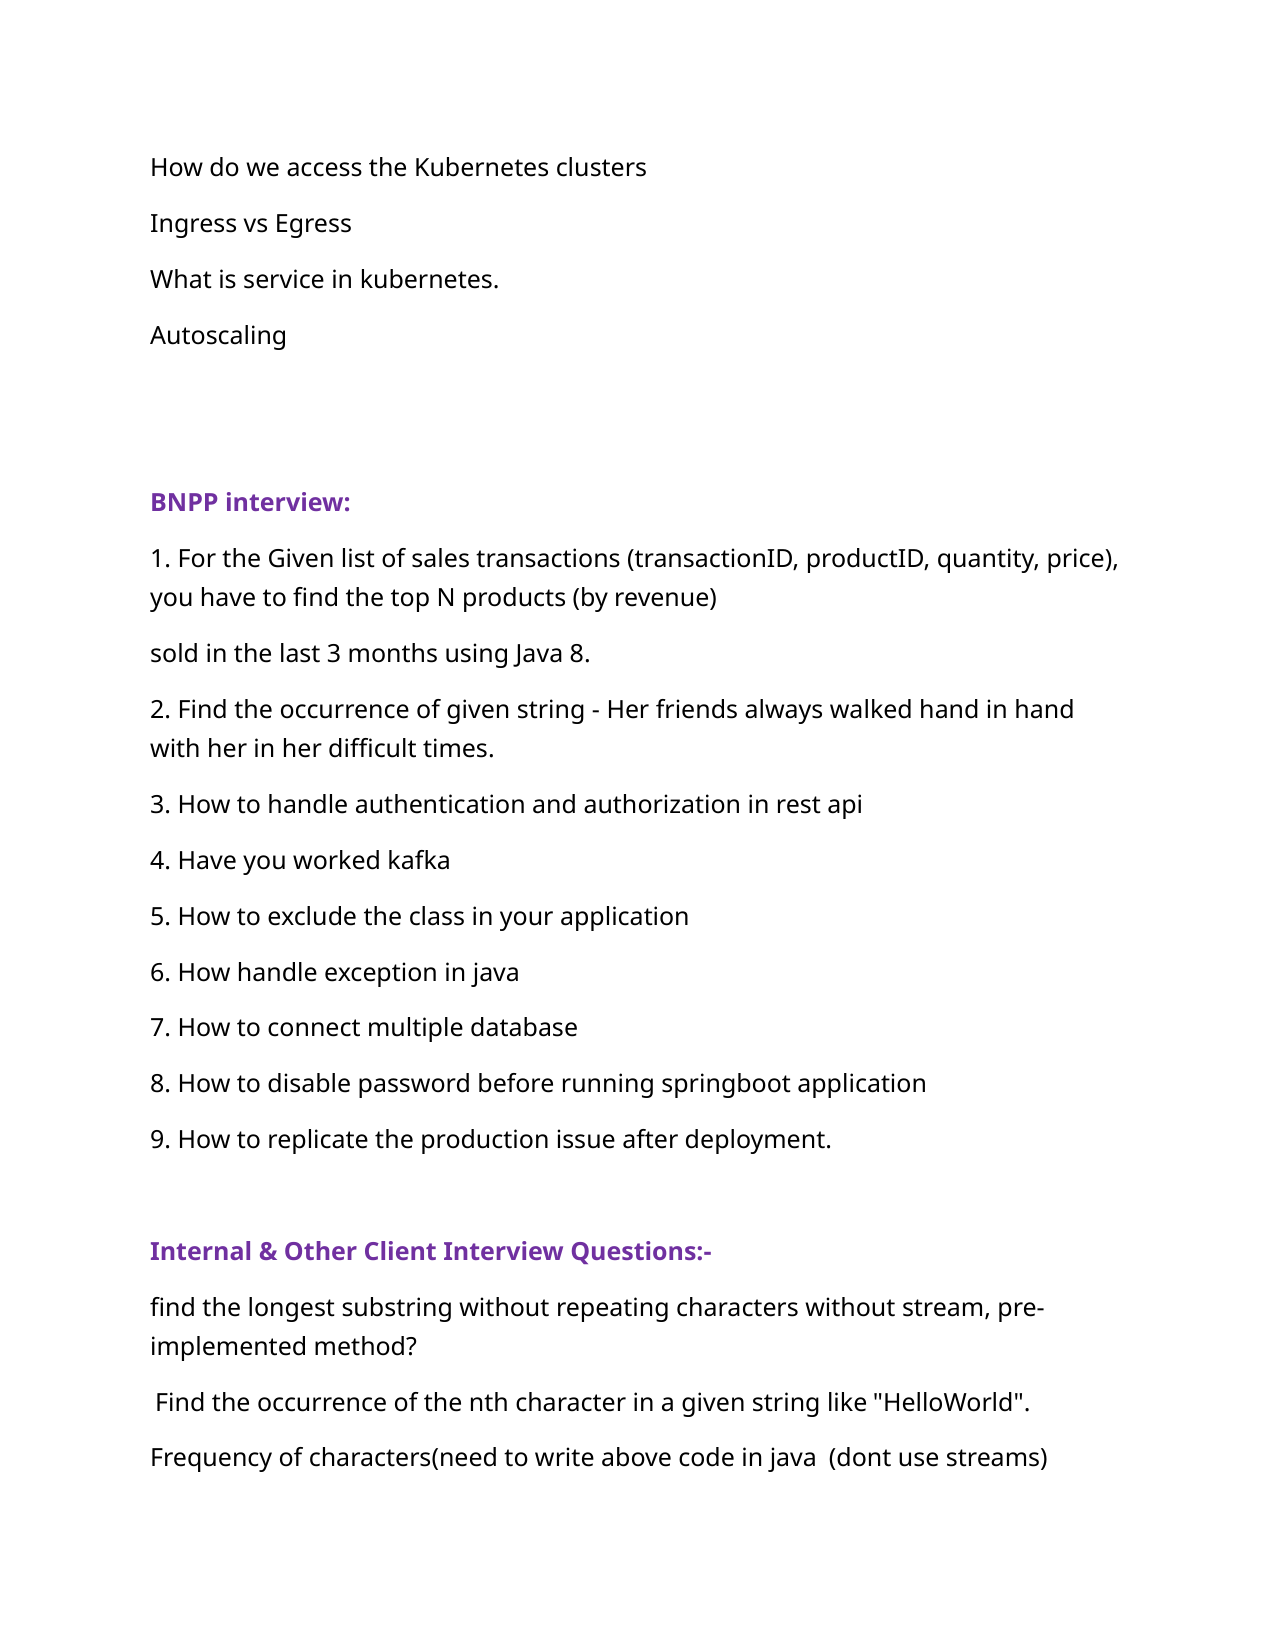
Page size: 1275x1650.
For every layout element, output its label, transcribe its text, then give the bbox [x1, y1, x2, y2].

text How do we access the Kubernetes clusters [150, 150, 1125, 184]
text Frequency of characters(need to write above code in java (dont use streams) [150, 1440, 1125, 1474]
text What is service in kubernetes. [150, 262, 1125, 296]
text Find the occurrence of the nth character in a given string like "HelloWorld". [150, 1384, 1125, 1418]
text 2. Find the occurrence of given string - Her friends always walked hand in hand with her in her difficult times. [150, 692, 1125, 765]
text 9. How to replicate the production issue after deployment. [150, 1122, 1125, 1156]
text 5. How to exclude the class in your application [150, 898, 1125, 932]
text 1. For the Given list of sales transactions (transactionID, productID, quantity, price), you have to find the top N products (by revenue) [150, 541, 1125, 614]
text 4. Have you worked kafka [150, 842, 1125, 877]
text BNPP interview: [150, 485, 1125, 519]
text 8. How to disable password before running springboot application [150, 1066, 1125, 1100]
text 6. How handle exception in java [150, 954, 1125, 988]
text 3. How to handle authentication and authorization in rest api [150, 787, 1125, 821]
text sold in the last 3 months using Java 8. [150, 636, 1125, 670]
text Autoscaling [150, 317, 1125, 352]
text Internal & Other Client Interview Questions:- [150, 1233, 1125, 1267]
text Ingress vs Egress [150, 206, 1125, 240]
text 7. How to connect multiple database [150, 1010, 1125, 1044]
text find the longest substring without repeating characters without stream, pre-implemented method? [150, 1289, 1125, 1362]
